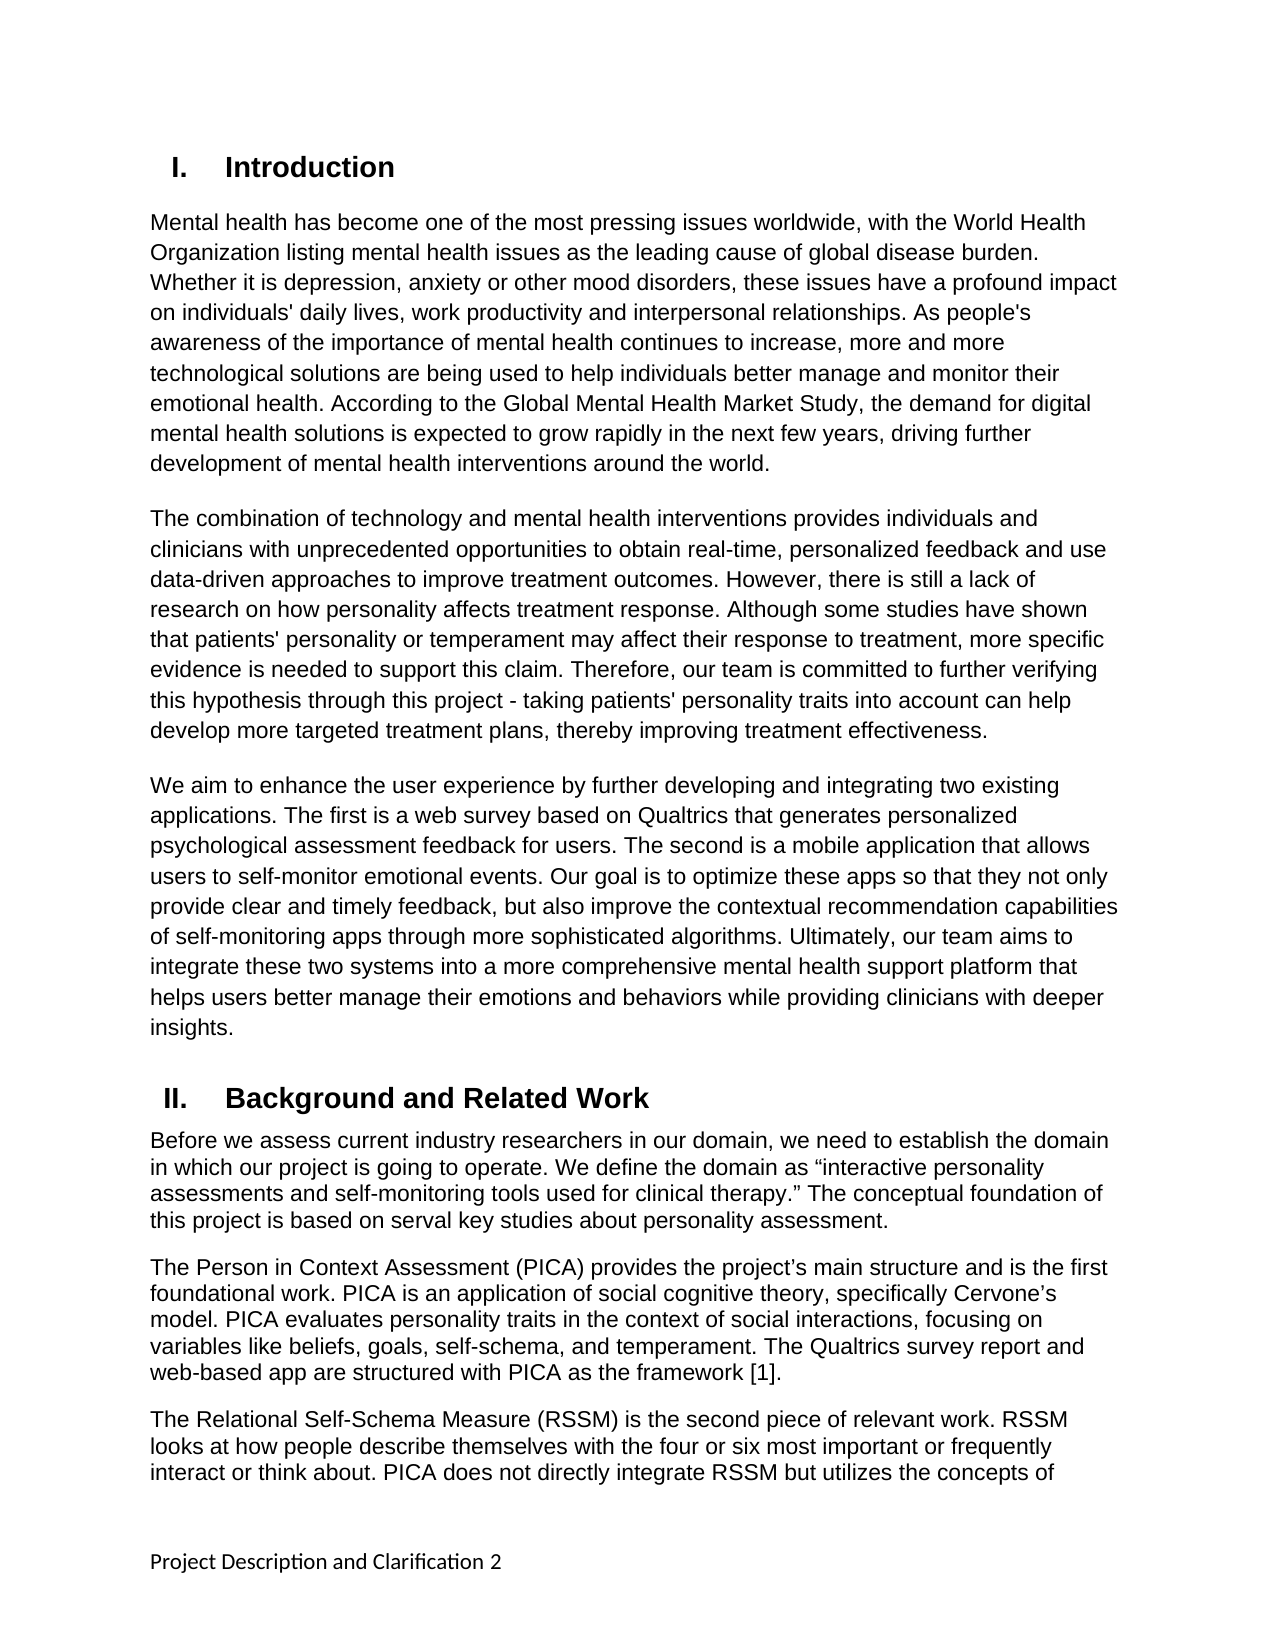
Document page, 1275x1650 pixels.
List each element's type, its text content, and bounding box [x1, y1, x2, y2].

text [150, 1406, 1125, 1485]
subtitle Introduction [187, 150, 1125, 183]
text The combination of technology and mental health interventions provides individuals and clinicians with unprecedented opportunities to obtain real-time, personalized feedback and use data-driven approaches to improve treatment outcomes. However, there is still a lack of research on how personality affects treatment response. Although some studies have shown that patients' personality or temperament may affect their response to treatment, more specific evidence is needed to support this claim. Therefore, our team is committed to further verifying this hypothesis through this project - taking patients' personality traits into account can help develop more targeted treatment plans, thereby improving treatment effectiveness. [150, 505, 1125, 743]
text We aim to enhance the user experience by further developing and integrating two existing applications. The first is a web survey based on Qualtrics that generates personalized psychological assessment feedback for users. The second is a mobile application that allows users to self-monitor emotional events. Our goal is to optimize these apps so that they not only provide clear and timely feedback, but also improve the contextual recommendation capabilities of self-monitoring apps through more sophisticated algorithms. Ultimately, our team aims to integrate these two systems into a more comprehensive mental health support platform that helps users better manage their emotions and behaviors while providing clinicians with deeper insights. [150, 772, 1125, 1040]
subtitle Background and Related Work [187, 1081, 1125, 1115]
text The Person in Context Assessment (PICA) provides the project’s main structure and is the first foundational work. PICA is an application of social cognitive theory, specifically Cervone’s model. PICA evaluates personality traits in the context of social interactions, focusing on variables like beliefs, goals, self-schema, and temperament. The Qualtrics survey report and web-based app are structured with PICA as the framework . [150, 1254, 1125, 1386]
text Mental health has become one of the most pressing issues worldwide, with the World Health Organization listing mental health issues as the leading cause of global disease burden. Whether it is depression, anxiety or other mood disorders, these issues have a profound impact on individuals' daily lives, work productivity and interpersonal relationships. As people's awareness of the importance of mental health continues to increase, more and more technological solutions are being used to help individuals better manage and monitor their emotional health. According to the Global Mental Health Market Study, the demand for digital mental health solutions is expected to grow rapidly in the next few years, driving further development of mental health interventions around the world. [150, 208, 1125, 477]
text Before we assess current industry researchers in our domain, we need to establish the domain in which our project is going to operate. We define the domain as “interactive personality assessments and self-monitoring tools used for clinical therapy.” The conceptual foundation of this project is based on serval key studies about personality assessment. [150, 1127, 1125, 1233]
